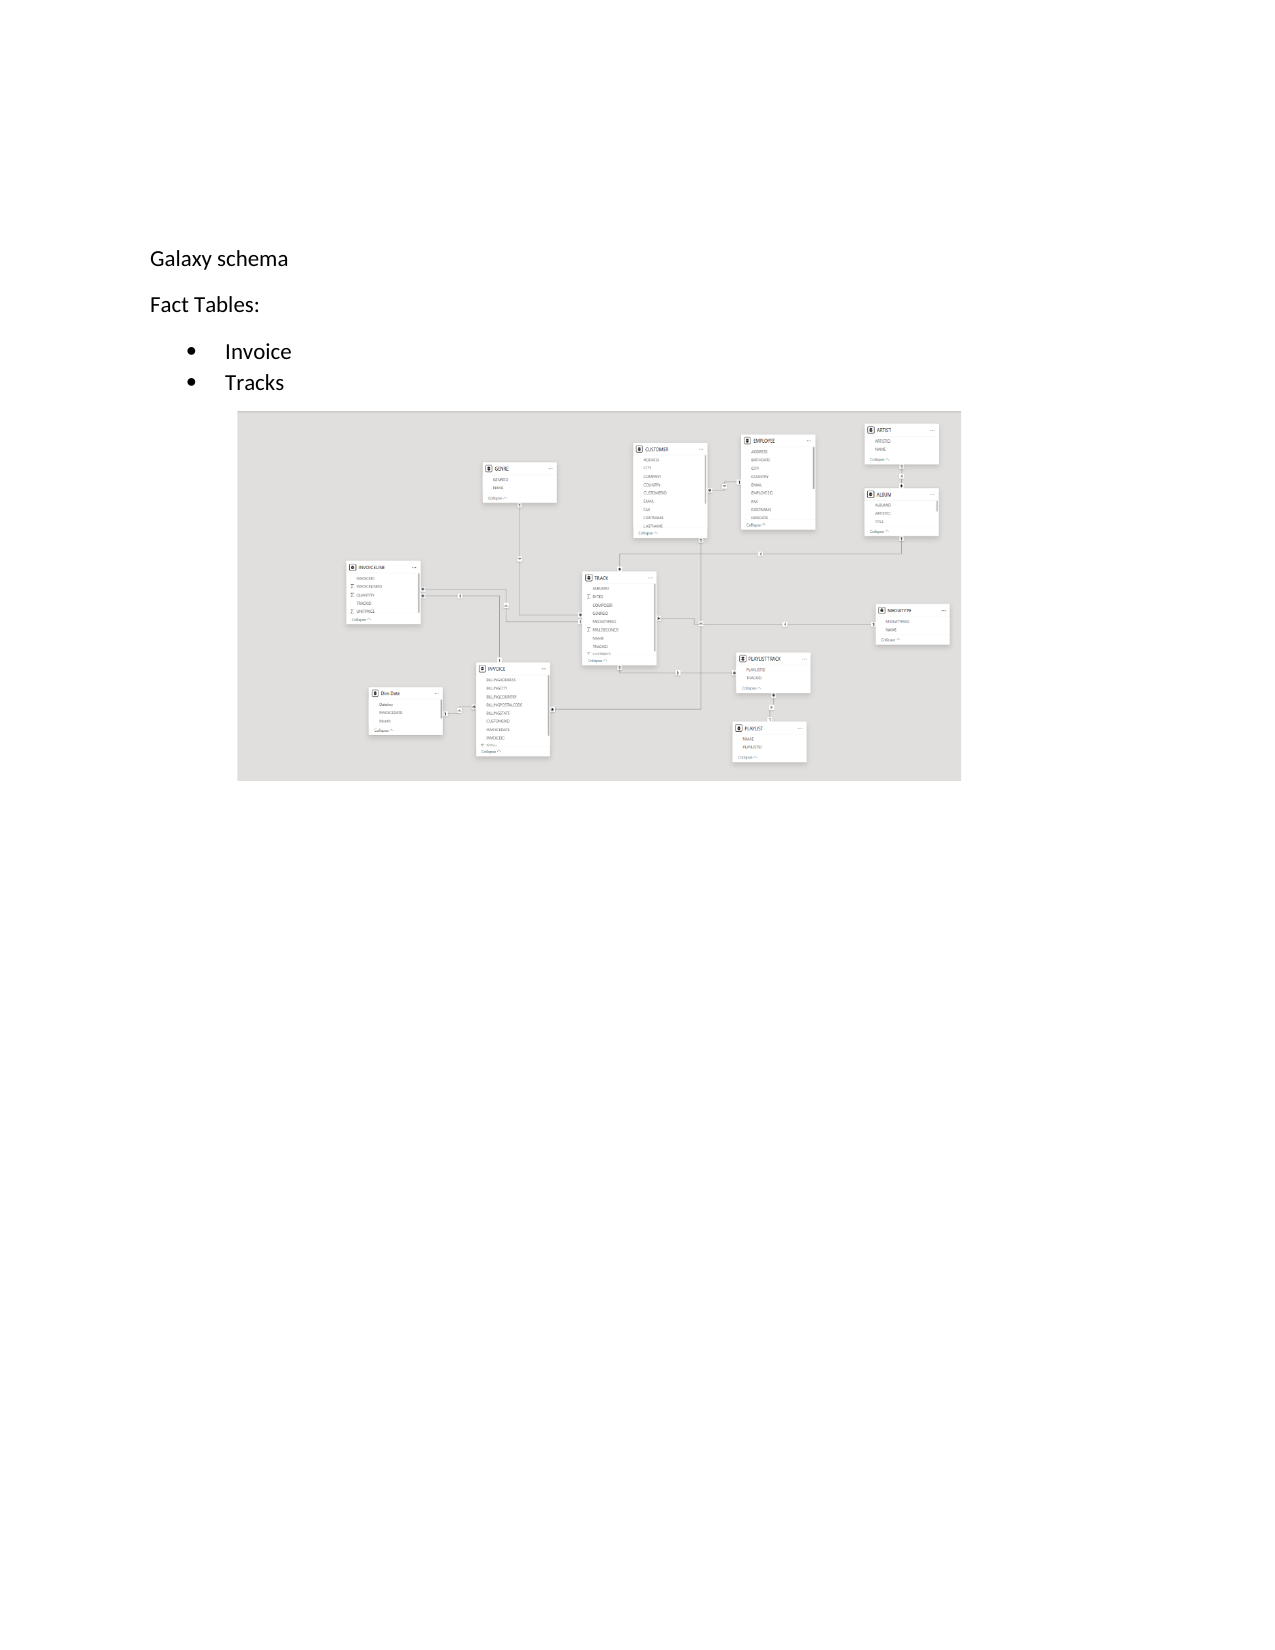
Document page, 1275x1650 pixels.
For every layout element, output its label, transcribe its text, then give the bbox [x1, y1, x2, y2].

text Galaxy schema [150, 244, 1125, 272]
list Invoice [187, 337, 1125, 366]
text Fact Tables: [150, 291, 1125, 319]
picture [236, 411, 965, 783]
list Tracks [187, 368, 1125, 396]
